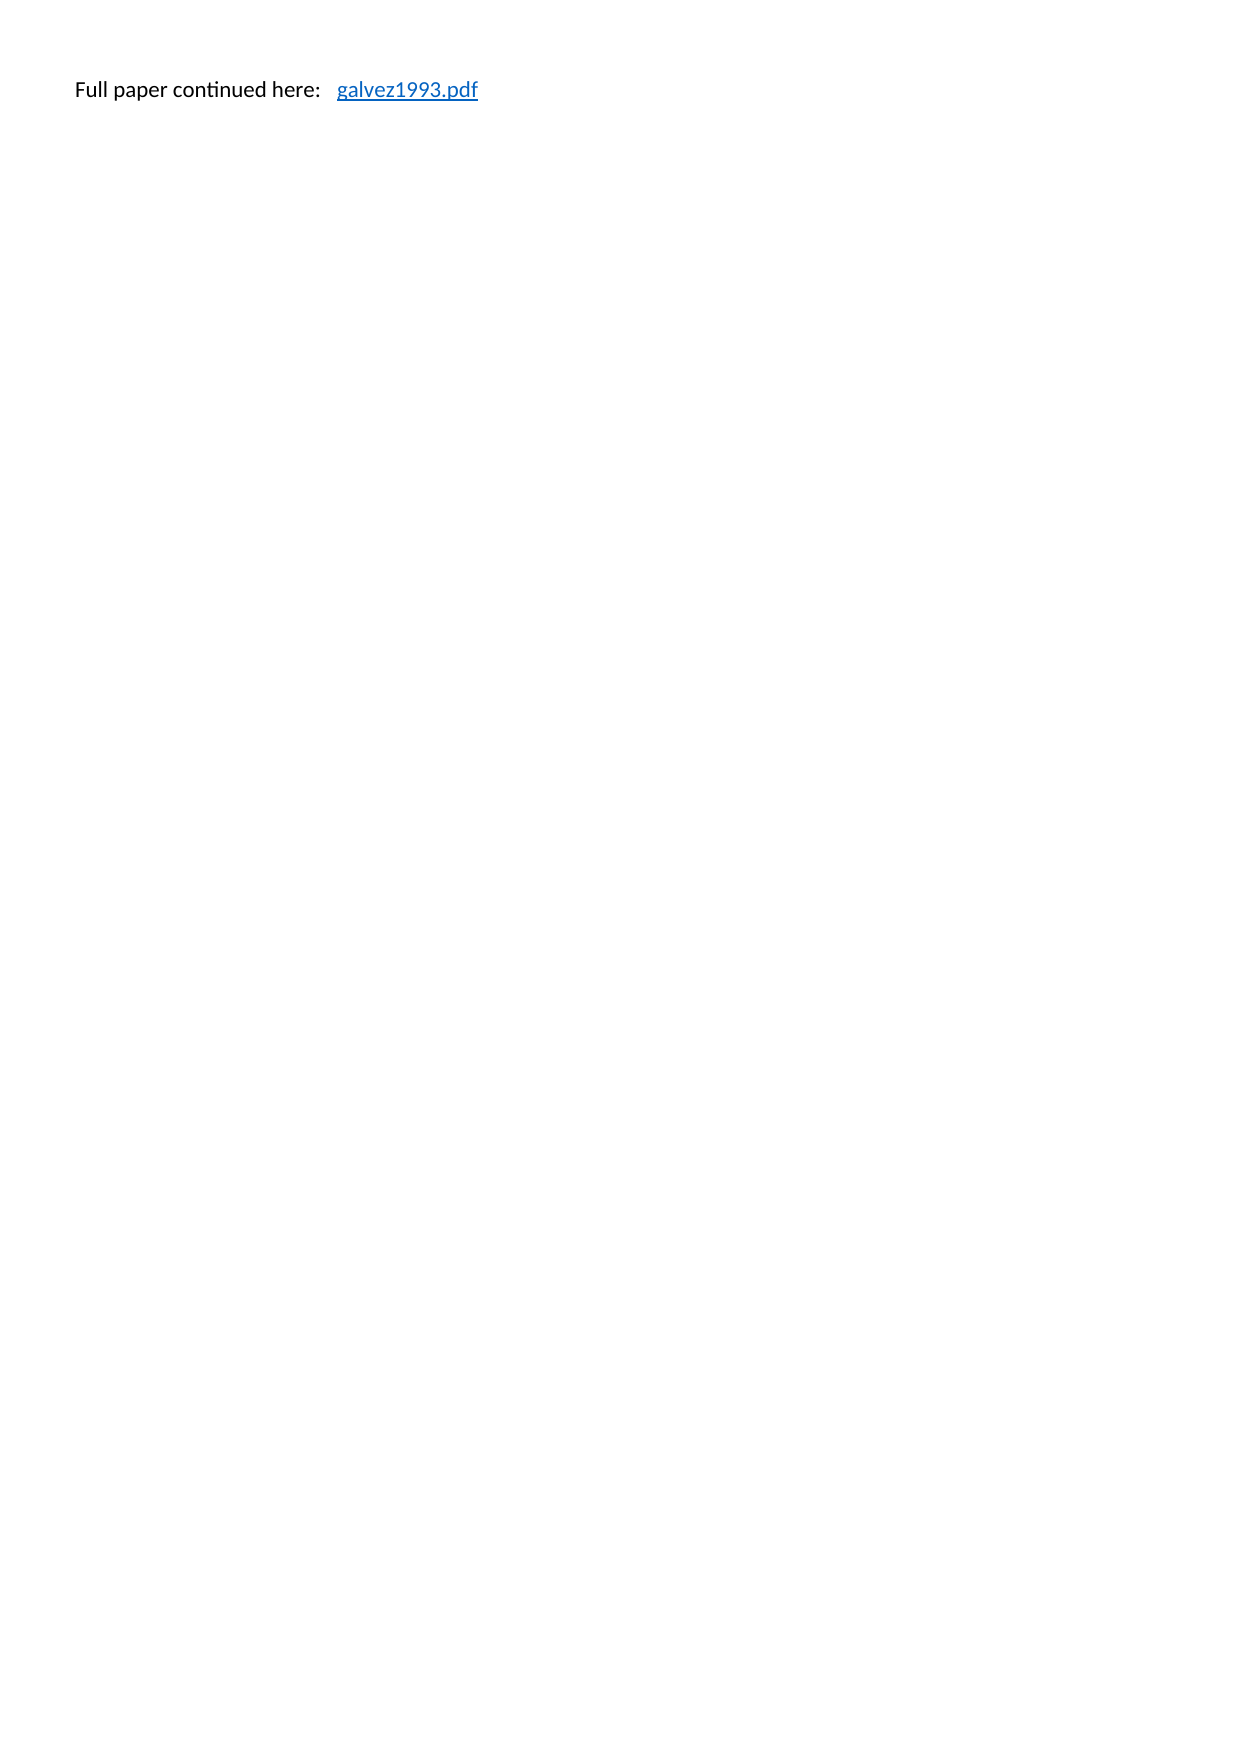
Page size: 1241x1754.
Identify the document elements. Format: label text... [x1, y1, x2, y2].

text Full paper continued here: galvez1993.pdf [75, 75, 1165, 103]
